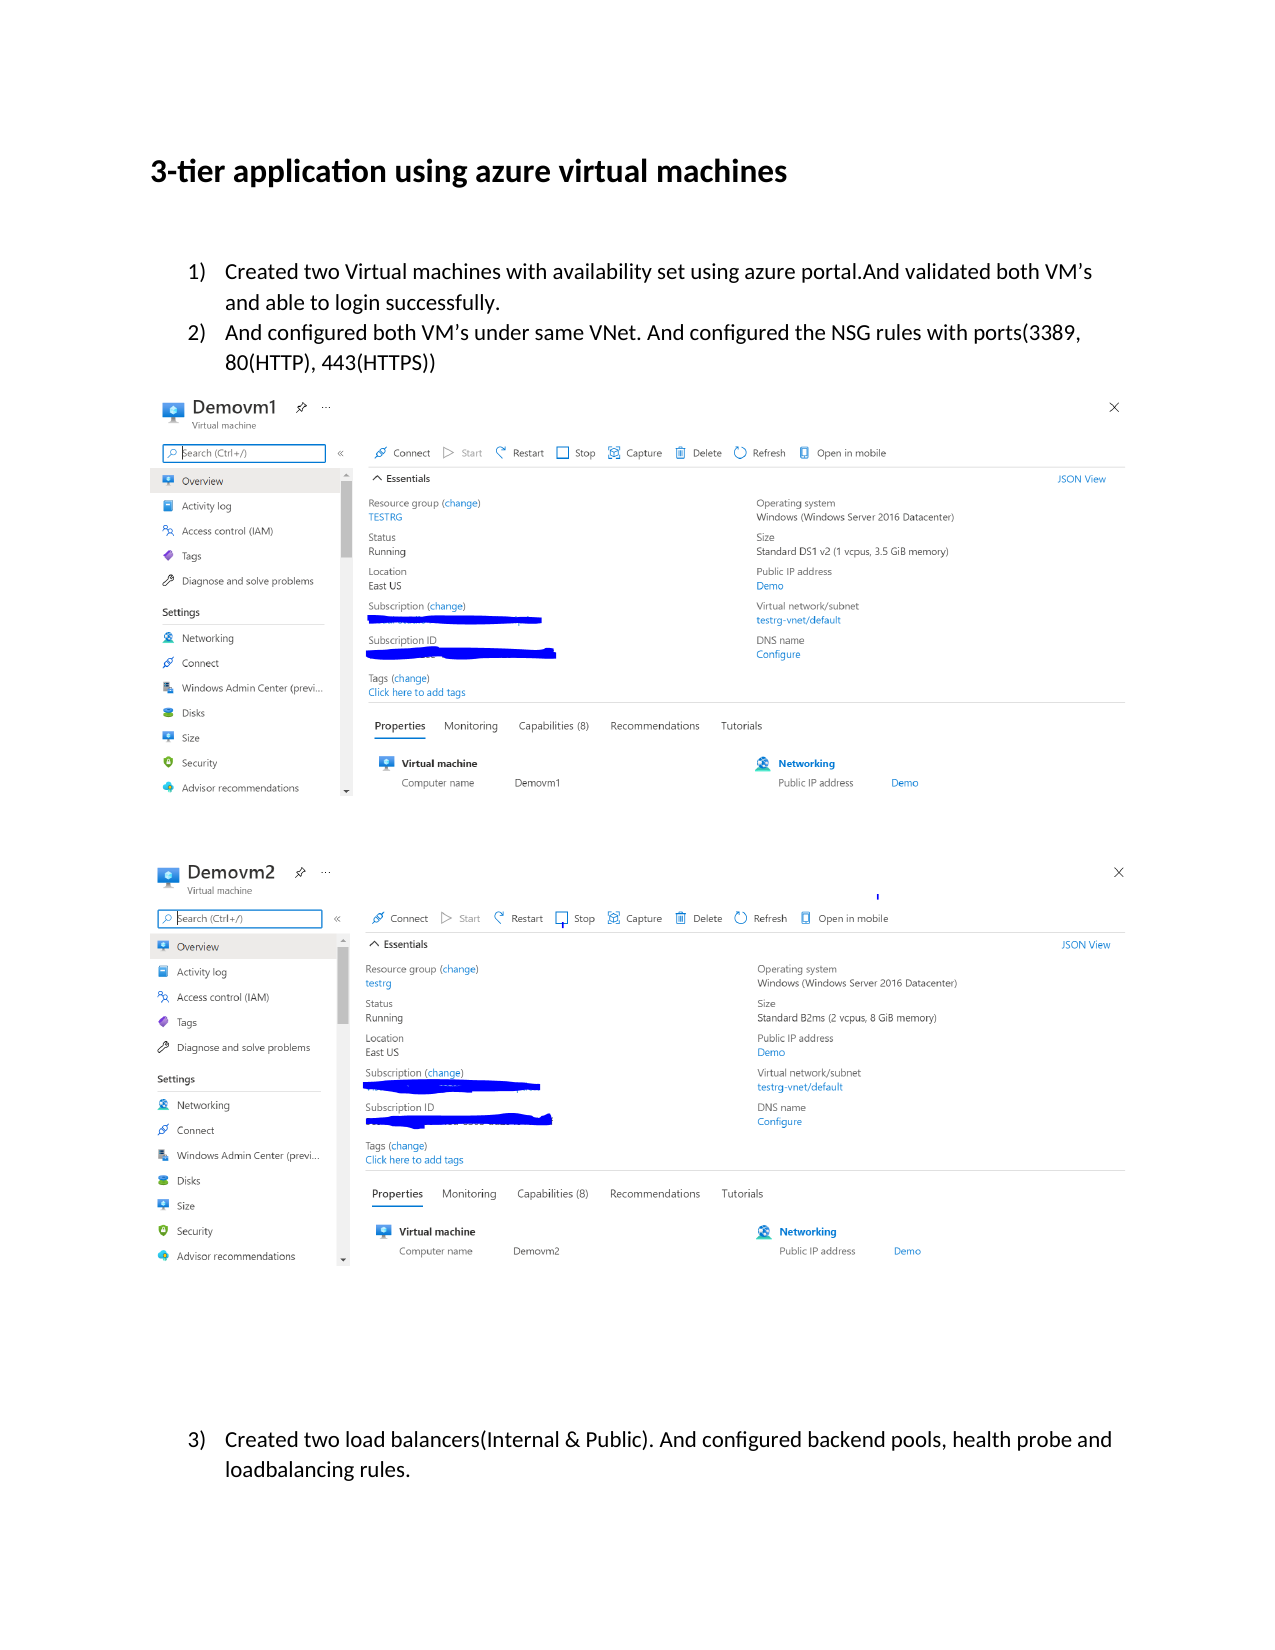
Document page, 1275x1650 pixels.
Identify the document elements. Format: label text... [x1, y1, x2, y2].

list Created two load balancers(Internal & Public). And configured backend pools, health probe and loadbalancing rules. [187, 1425, 1125, 1483]
list Created two Virtual machines with availability set using azure portal.And validated both VM’s and able to login successfully. [187, 257, 1125, 316]
picture [150, 395, 1125, 796]
text 3-tier application using azure virtual machines [150, 150, 1125, 191]
list And configured both VM’s under same VNet. And configured the NSG rules with ports(3389, 80(HTTP), 443(HTTPS)) [187, 318, 1125, 376]
picture [150, 861, 1125, 1266]
